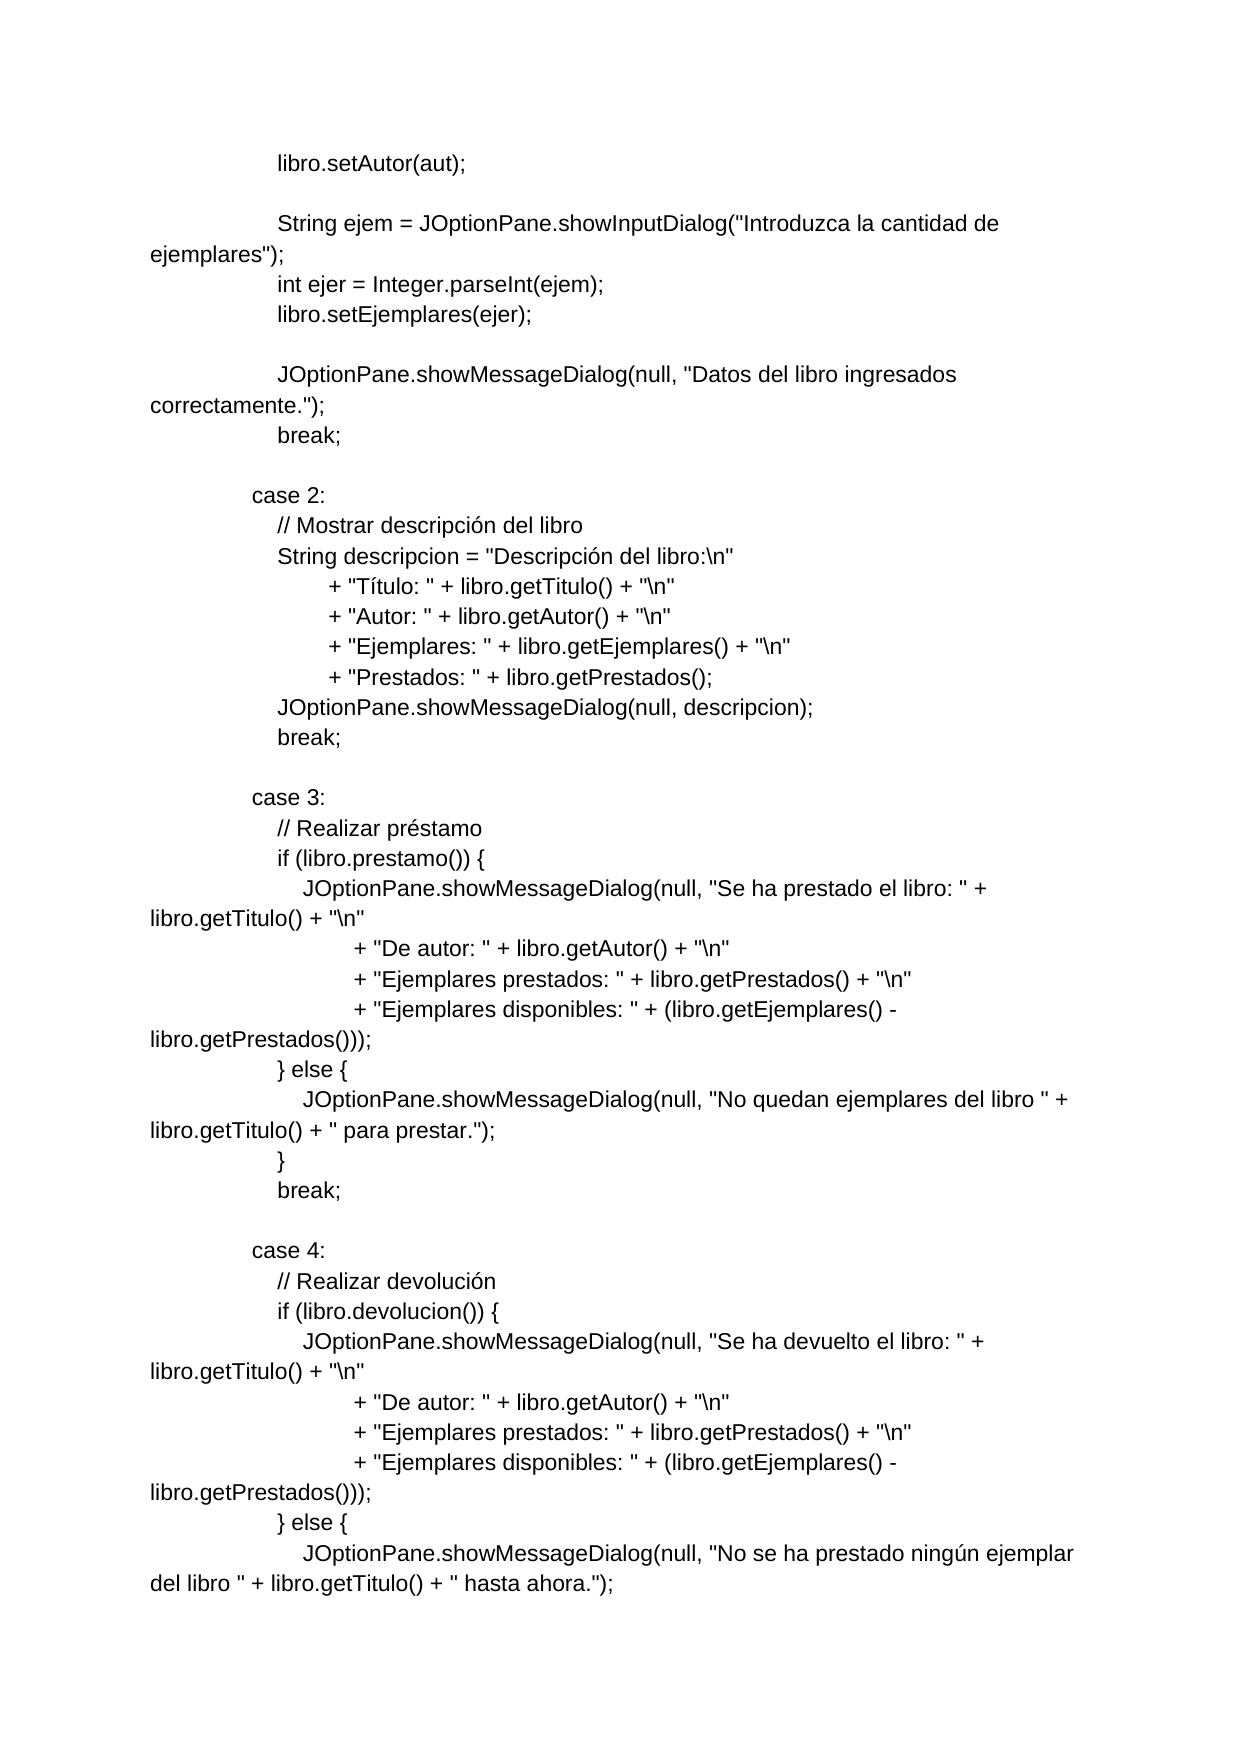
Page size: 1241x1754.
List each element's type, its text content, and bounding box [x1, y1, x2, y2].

text // Realizar devolución [150, 1268, 1090, 1294]
text libro.setAutor(aut); [150, 150, 1090, 176]
text if (libro.prestamo()) { [150, 845, 1090, 871]
text JOptionPane.showMessageDialog(null, "Se ha devuelto el libro: " + libro.getTitulo() + "\n" [150, 1328, 1090, 1385]
text + "Ejemplares prestados: " + libro.getPrestados() + "\n" [150, 966, 1090, 992]
text break; [150, 724, 1090, 750]
text + "Ejemplares disponibles: " + (libro.getEjemplares() - libro.getPrestados())); [150, 1449, 1090, 1506]
text JOptionPane.showMessageDialog(null, "Se ha prestado el libro: " + libro.getTitulo() + "\n" [150, 875, 1090, 932]
text libro.setEjemplares(ejer); [150, 301, 1090, 327]
text JOptionPane.showMessageDialog(null, "No se ha prestado ningún ejemplar del libro " + libro.getTitulo() + " hasta ahora."); [150, 1539, 1090, 1596]
text int ejer = Integer.parseInt(ejem); [150, 271, 1090, 297]
text case 3: [150, 784, 1090, 811]
text case 2: [150, 482, 1090, 509]
text JOptionPane.showMessageDialog(null, descripcion); [150, 694, 1090, 720]
text + "Ejemplares disponibles: " + (libro.getEjemplares() - libro.getPrestados())); [150, 996, 1090, 1052]
text + "De autor: " + libro.getAutor() + "\n" [150, 1388, 1090, 1415]
text } [150, 1147, 1090, 1173]
text String ejem = JOptionPane.showInputDialog("Introduzca la cantidad de ejemplares"); [150, 210, 1090, 267]
text + "Autor: " + libro.getAutor() + "\n" [150, 603, 1090, 629]
text break; [150, 1177, 1090, 1203]
text } else { [150, 1509, 1090, 1536]
text // Mostrar descripción del libro [150, 512, 1090, 539]
text // Realizar préstamo [150, 814, 1090, 841]
text case 4: [150, 1237, 1090, 1264]
text + "Título: " + libro.getTitulo() + "\n" [150, 573, 1090, 599]
text + "De autor: " + libro.getAutor() + "\n" [150, 935, 1090, 962]
text + "Prestados: " + libro.getPrestados(); [150, 663, 1090, 690]
text + "Ejemplares prestados: " + libro.getPrestados() + "\n" [150, 1419, 1090, 1445]
text String descripcion = "Descripción del libro:\n" [150, 543, 1090, 569]
text + "Ejemplares: " + libro.getEjemplares() + "\n" [150, 633, 1090, 660]
text break; [150, 422, 1090, 448]
text JOptionPane.showMessageDialog(null, "No quedan ejemplares del libro " + libro.getTitulo() + " para prestar."); [150, 1086, 1090, 1143]
text } else { [150, 1056, 1090, 1083]
text if (libro.devolucion()) { [150, 1298, 1090, 1324]
text JOptionPane.showMessageDialog(null, "Datos del libro ingresados correctamente."); [150, 361, 1090, 418]
